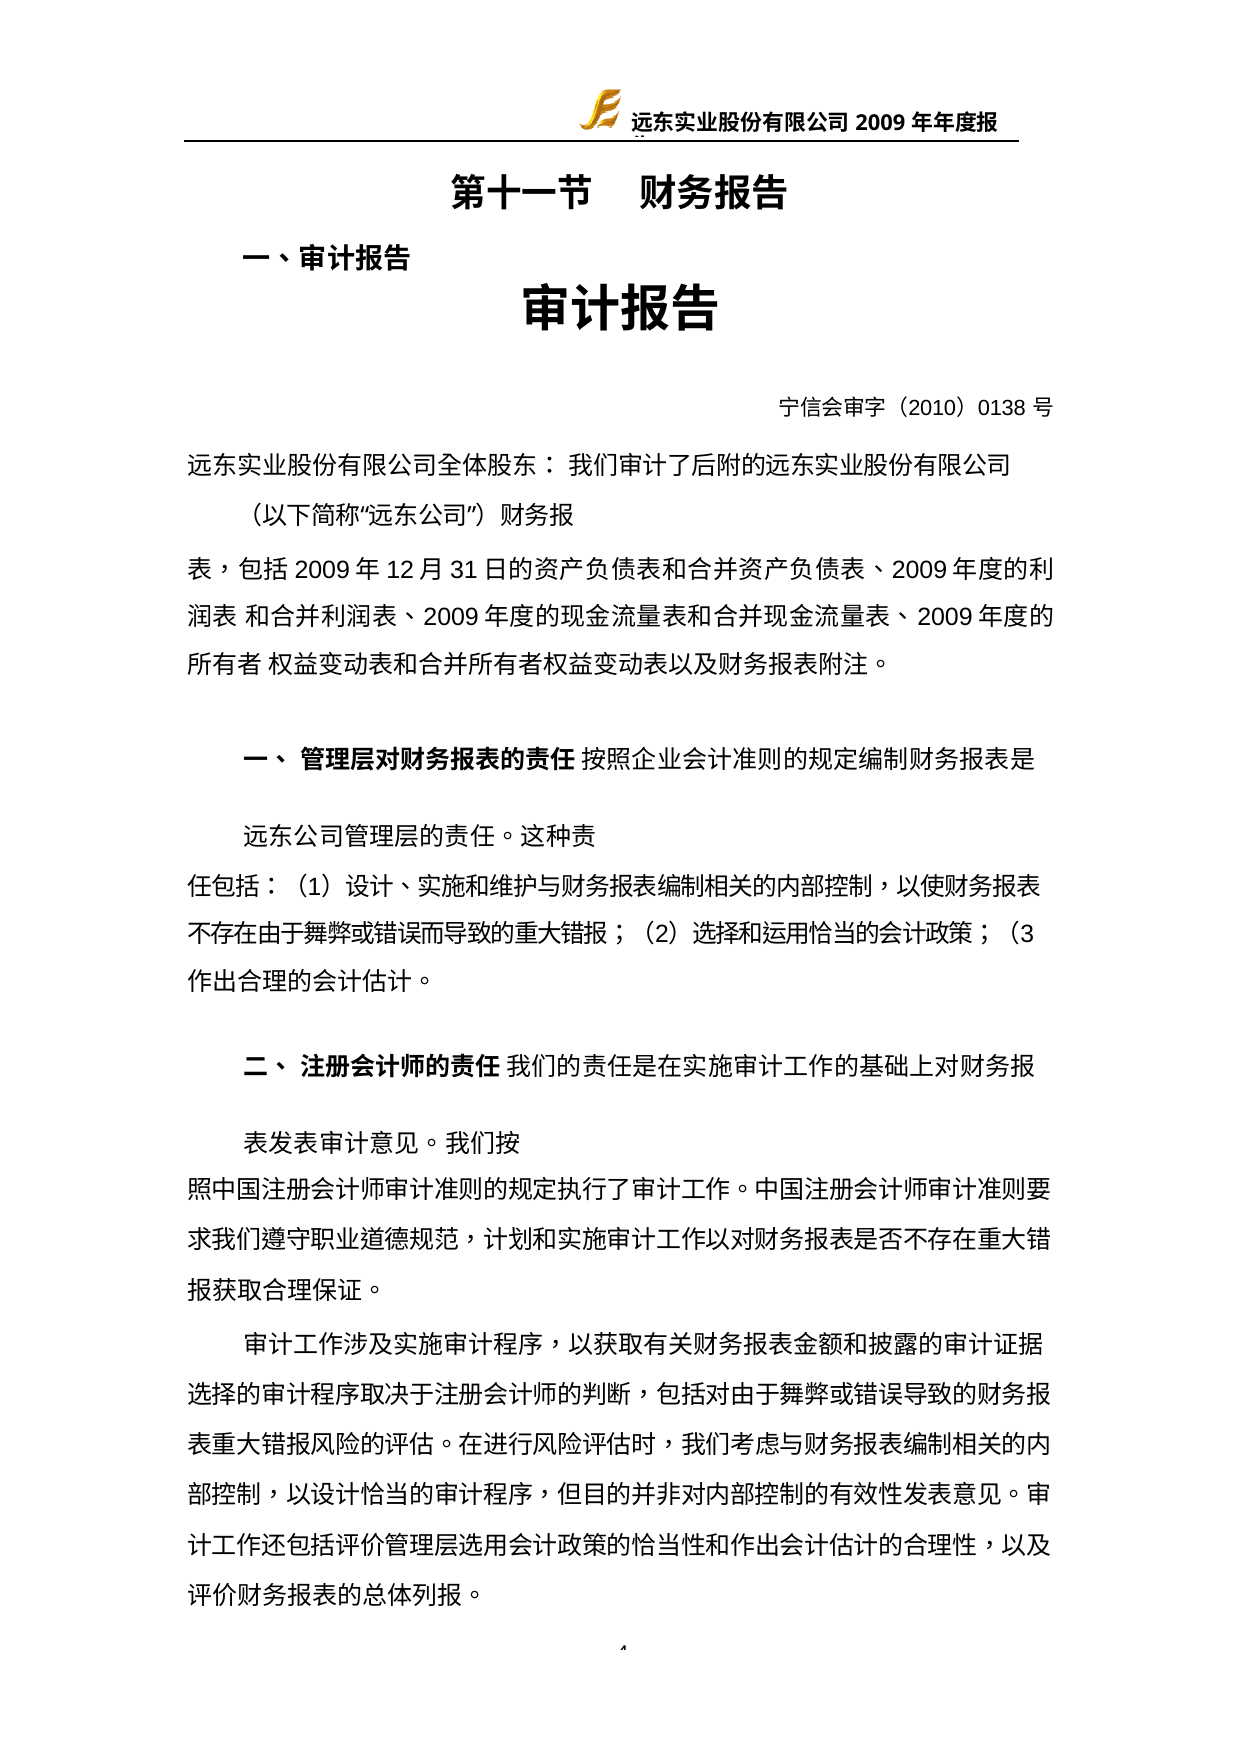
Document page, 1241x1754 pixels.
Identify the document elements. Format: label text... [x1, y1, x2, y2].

subtitle 一、审计报告 [242, 235, 413, 277]
text 一、 管理层对财务报表的责任 按照企业会计准则的规定编制财务报表是远东公司管理层的责任。这种责 [243, 698, 1054, 853]
subtitle 任包括：（1）设计、实施和维护与财务报表编制相关的内部控制，以使财务报表 不存在由于舞弊或错误而导致的重大错报；（2）选择和运用恰当的会计政策；（3 作出合理的会计估计。 [187, 868, 1054, 998]
subtitle 第十一节 财务报告 [450, 168, 976, 216]
picture [578, 88, 622, 132]
text 宁信会审字（2010）0138 号 [173, 392, 1054, 422]
subtitle 审计工作涉及实施审计程序，以获取有关财务报表金额和披露的审计证据 选择的审计程序取决于注册会计师的判断，包括对由于舞弊或错误导致的财务报 表重大错报风险的评估。在进行风险评估时，我们考虑与财务报表编制相关的内 部控制，以设计恰当的审计程序，但目的并非对内部控制的有效性发表意见。审 计工作还包括评价管理层选用会计政策的恰当性和作出会计估计的合理性，以及 评价财务报表的总体列报。 [187, 1326, 1054, 1612]
subtitle 表，包括2009年12月31日的资产负债表和合并资产负债表、2009年度的利润表 和合并利润表、2009年度的现金流量表和合并现金流量表、2009年度的所有者 权益变动表和合并所有者权益变动表以及财务报表附注。 [187, 551, 1054, 681]
text 审计报告 [520, 273, 1065, 341]
subtitle 远东实业股份有限公司全体股东： 我们审计了后附的远东实业股份有限公司（以下简称“远东公司”）财务报 [187, 447, 1051, 531]
subtitle 照中国注册会计师审计准则的规定执行了审计工作。中国注册会计师审计准则要 求我们遵守职业道德规范，计划和实施审计工作以对财务报表是否不存在重大错 报获取合理保证。 [187, 1172, 1054, 1306]
text 二、 注册会计师的责任 我们的责任是在实施审计工作的基础上对财务报表发表审计意见。我们按 [243, 1013, 1054, 1168]
